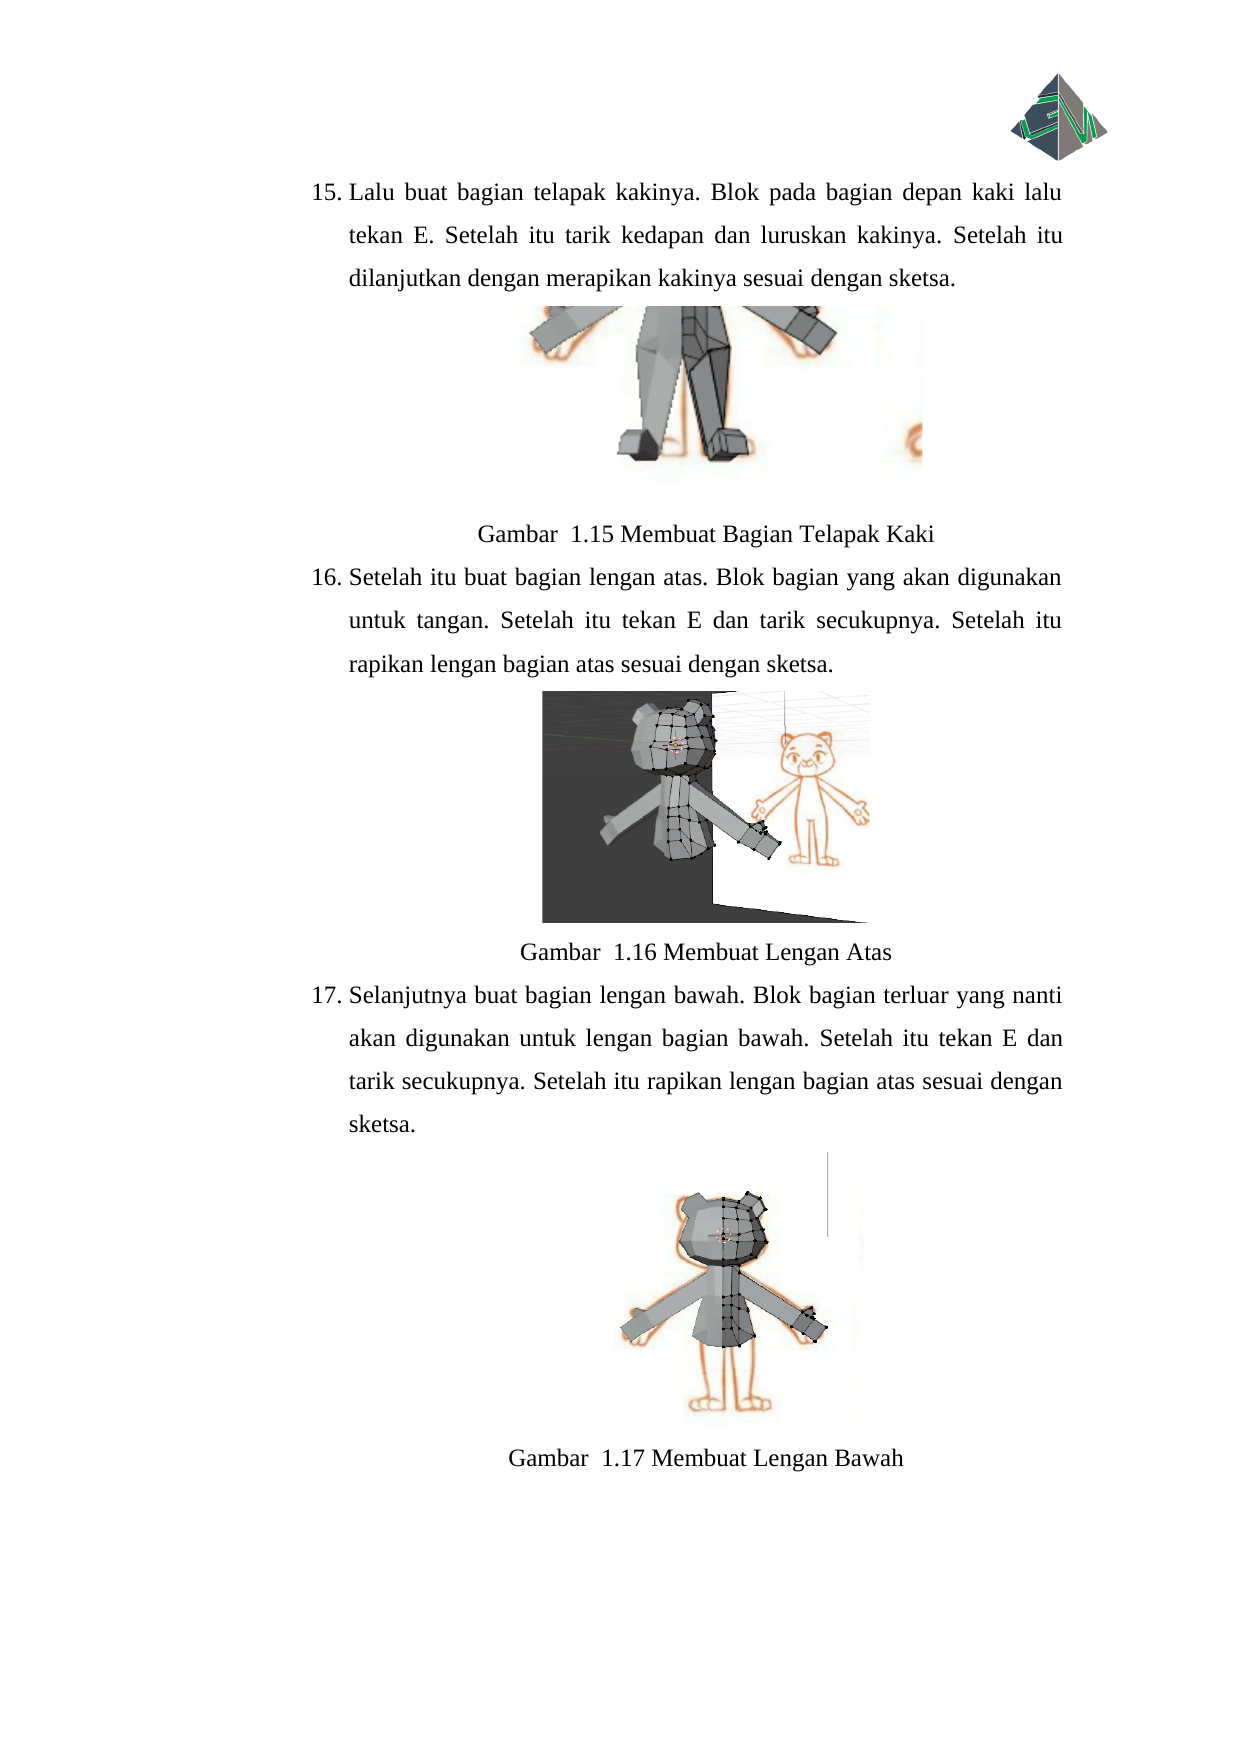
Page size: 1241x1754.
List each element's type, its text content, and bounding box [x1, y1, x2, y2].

subtitle 1.16 Membuat Lengan Atas [349, 937, 1063, 965]
list Lalu buat bagian telapak kakinya. Blok pada bagian depan kaki lalu tekan E. Setelah itu tarik kedapan dan luruskan kakinya. Setelah itu dilanjutkan dengan merapikan kakinya sesuai dengan sketsa. [311, 177, 1063, 292]
list Setelah itu buat bagian lengan atas. Blok bagian yang akan digunakan untuk tangan. Setelah itu tekan E dan tarik secukupnya. Setelah itu rapikan lengan bagian atas sesuai dengan sketsa. [311, 562, 1063, 677]
subtitle 1.15 Membuat Bagian Telapak Kaki [349, 519, 1063, 548]
picture [548, 1152, 864, 1429]
subtitle 1.17 Membuat Lengan Bawah [349, 1443, 1063, 1471]
list Selanjutnya buat bagian lengan bawah. Blok bagian terluar yang nanti akan digunakan untuk lengan bagian bawah. Setelah itu tekan E dan tarik secukupnya. Setelah itu rapikan lengan bagian atas sesuai dengan sketsa. [311, 980, 1063, 1138]
picture [542, 691, 870, 923]
picture [489, 306, 923, 505]
picture [1010, 73, 1108, 161]
